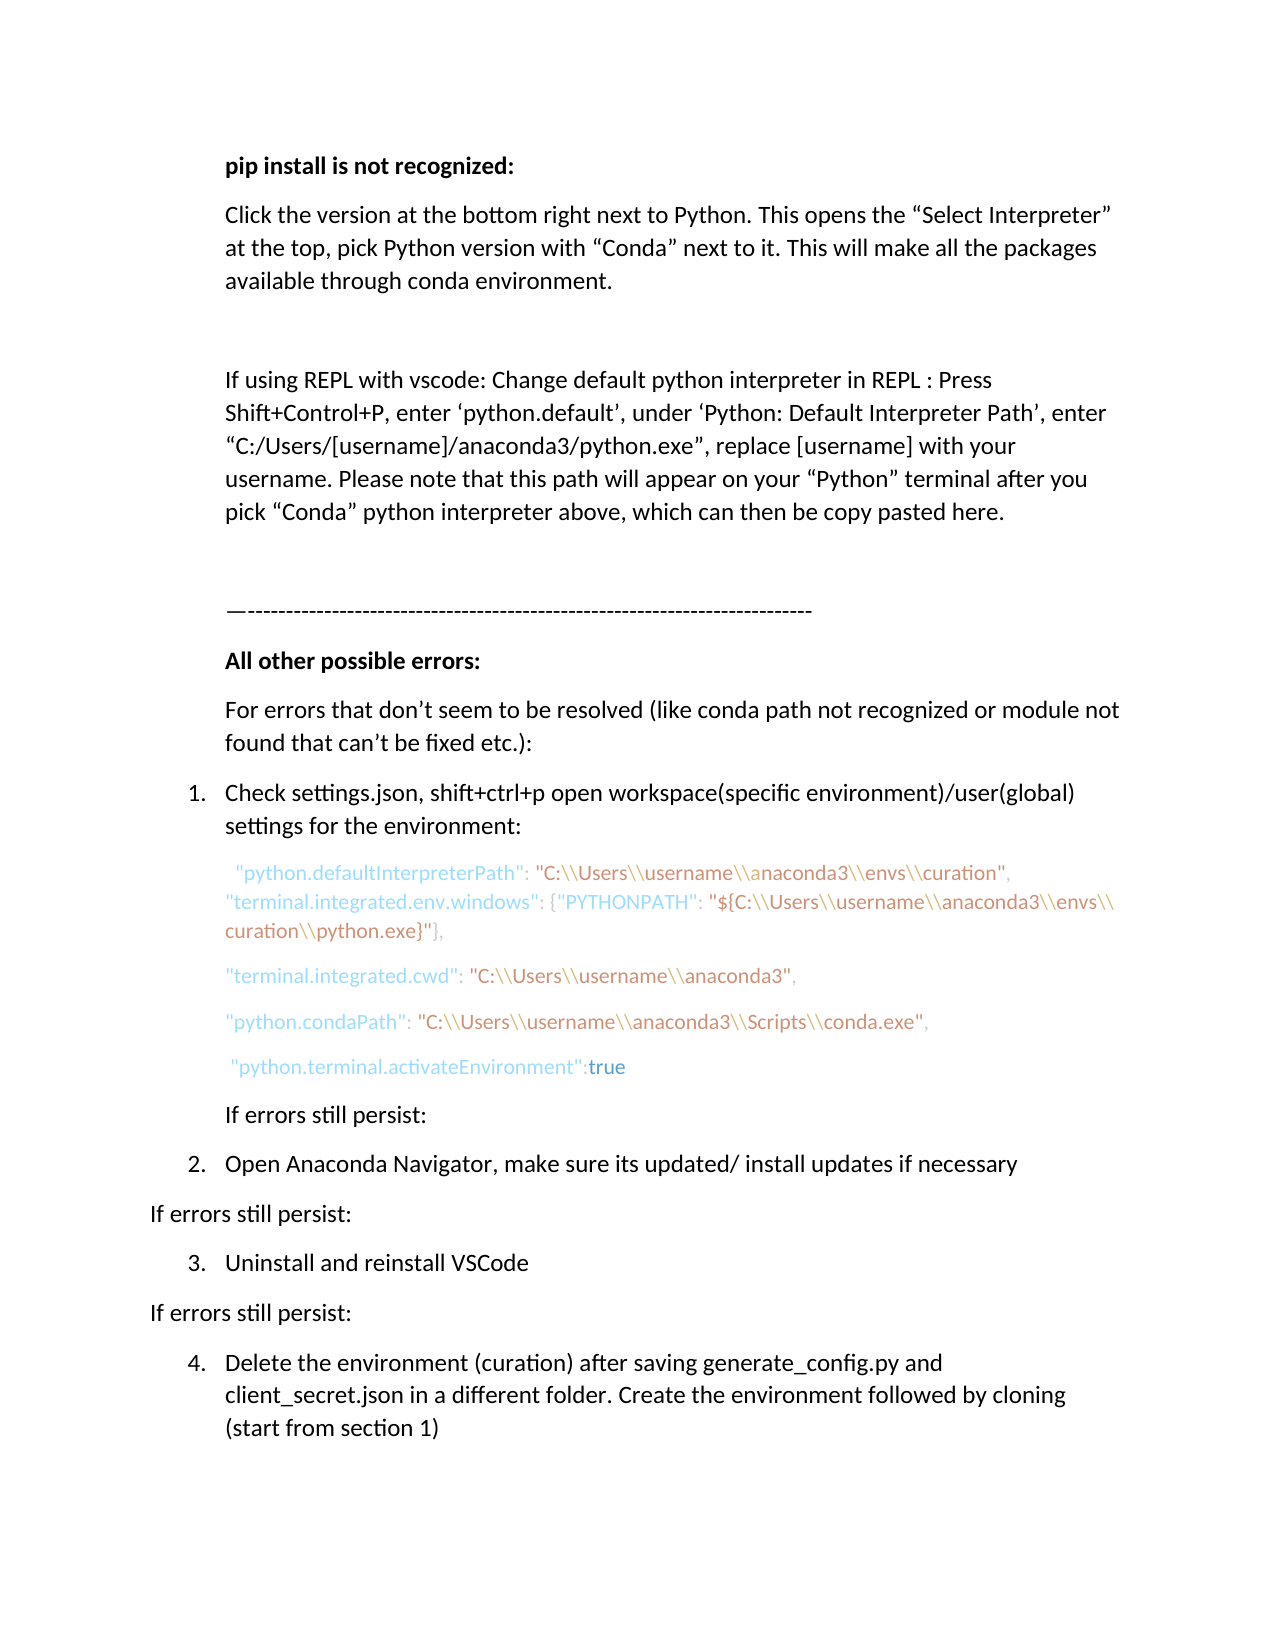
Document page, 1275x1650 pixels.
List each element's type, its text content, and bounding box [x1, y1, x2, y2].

text Click the version at the bottom right next to Python. This opens the “Select Interpreter” at the top, pick Python version with “Conda” next to it. This will make all the packages available through conda environment. [225, 199, 1125, 296]
text pip install is not recognized: [225, 150, 1125, 181]
text If using REPL with vscode: Change default python interpreter in REPL : Press Shift+Control+P, enter ‘python.default’, under ‘Python: Default Interpreter Path’, enter “C:/Users/[username]/anaconda3/python.exe”, replace [username] with your username. Please note that this path will appear on your “Python” terminal after you pick “Conda” python interpreter above, which can then be copy pasted here. [225, 364, 1125, 527]
text All other possible errors: [225, 645, 1125, 676]
list Check settings.json, shift+ctrl+p open workspace(specific environment)/user(global) settings for the environment: [187, 777, 1125, 841]
list Uninstall and reinstall VSCode [187, 1247, 1125, 1278]
text "python.condaPath": "C:\\Users\\username\\anaconda3\\Scripts\\conda.exe", [225, 1008, 1125, 1034]
text If errors still persist: [150, 1198, 1125, 1228]
text "terminal.integrated.cwd": "C:\\Users\\username\\anaconda3", [225, 962, 1125, 989]
text If errors still persist: [225, 1099, 1125, 1129]
list Open Anaconda Navigator, make sure its updated/ install updates if necessary [187, 1148, 1125, 1179]
text "python.terminal.activateEnvironment":true [225, 1053, 1125, 1080]
text For errors that don’t seem to be resolved (like conda path not recognized or module not found that can’t be fixed etc.): [225, 694, 1125, 758]
text —-------------------------------------------------------------------------- [225, 595, 1125, 626]
list Delete the environment (curation) after saving generate_config.py and client_secret.json in a different folder. Create the environment followed by cloning (start from section 1) [187, 1347, 1125, 1443]
text "python.defaultInterpreterPath": "C:\\Users\\username\\anaconda3\\envs\\curation", "terminal.integrated.env.windows": {"PYTHONPATH": "${C:\\Users\\username\\anaconda3\\envs\\curation\\python.exe}"}, [225, 859, 1125, 944]
text If errors still persist: [150, 1297, 1125, 1328]
